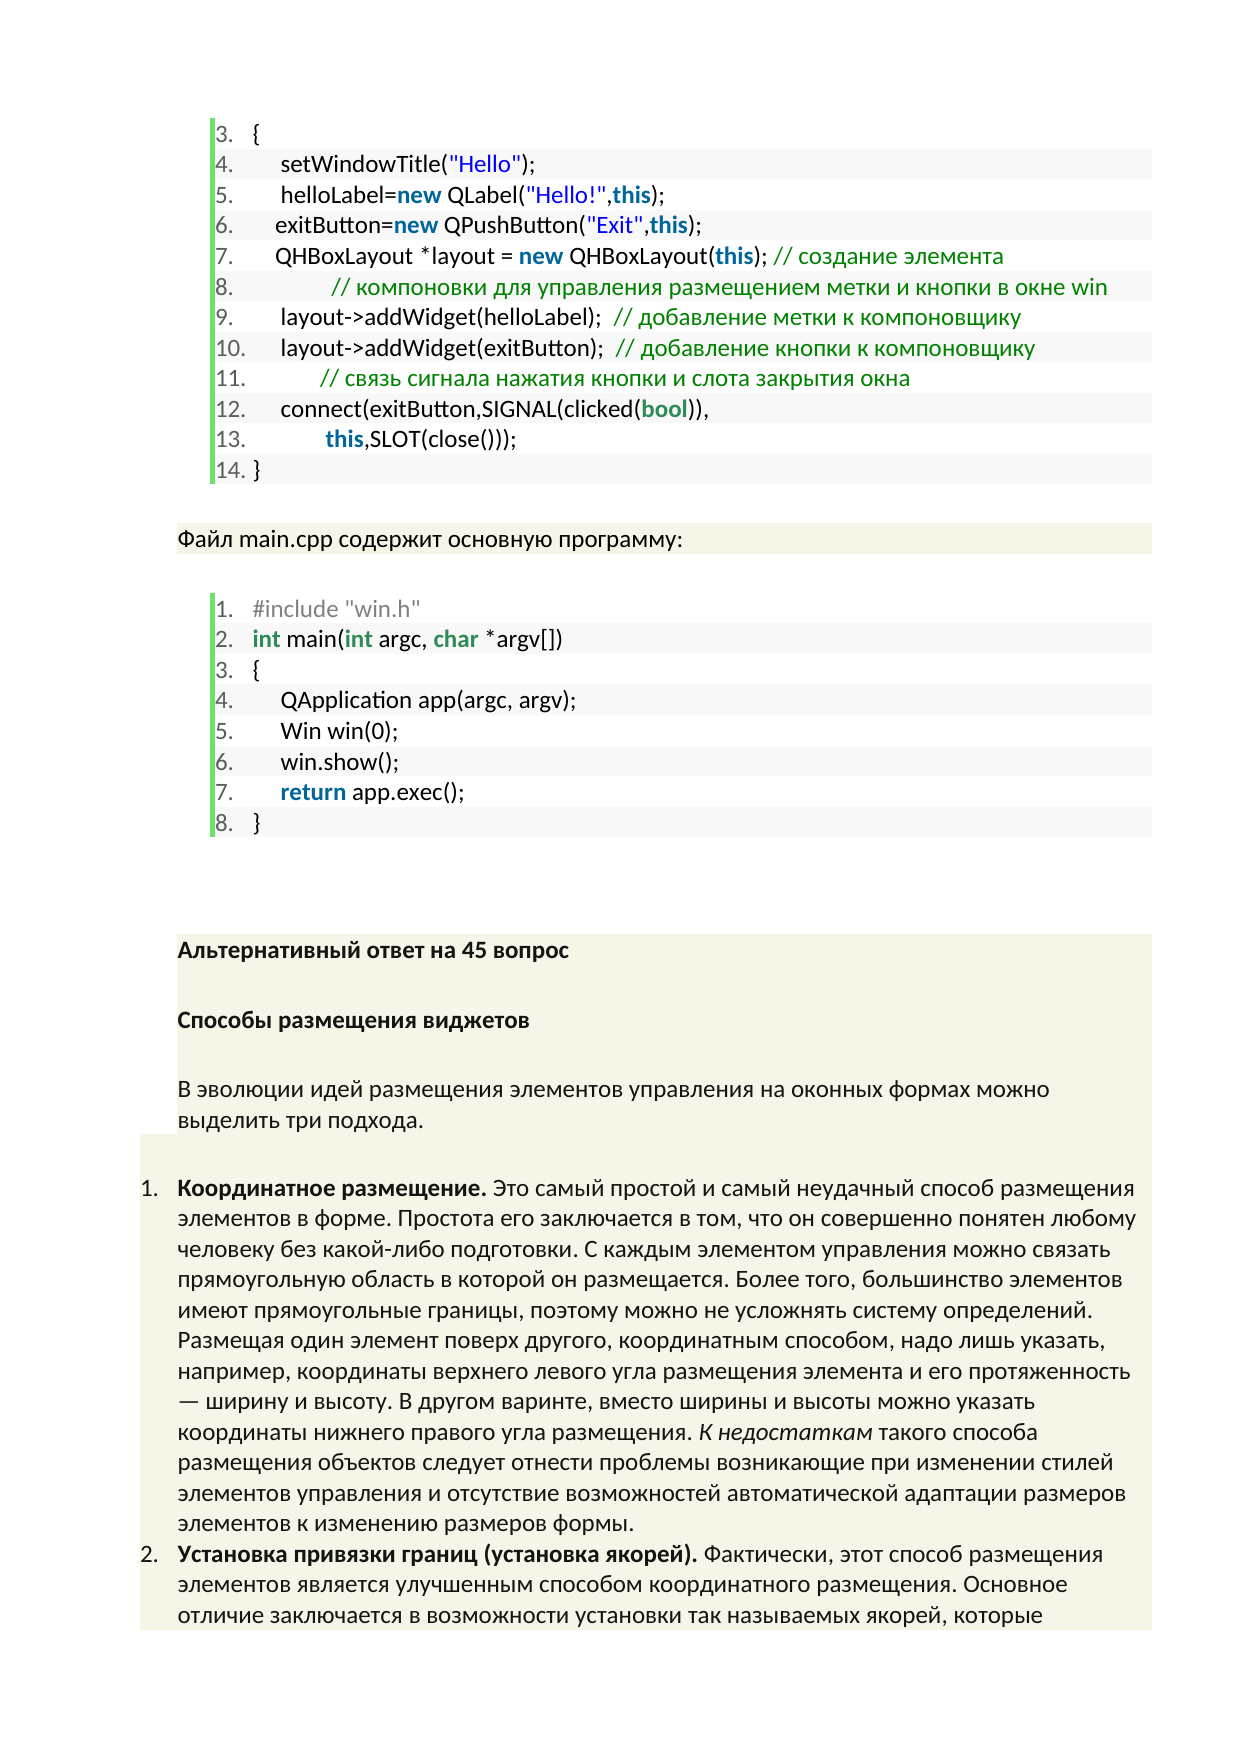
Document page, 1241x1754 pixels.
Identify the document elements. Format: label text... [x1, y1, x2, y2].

list helloLabel=new QLabel("Hello!",this); [215, 179, 1152, 210]
list exitButton=new QPushButton("Exit",this); [215, 210, 1152, 240]
list { [215, 654, 1152, 684]
text В эволюции идей размещения элементов управления на оконных формах можно выделить три подхода. [177, 1073, 1152, 1134]
list } [215, 454, 1152, 484]
list Координатное размещение. Это самый простой и самый неудачный способ размещения элементов в форме. Простота его заключается в том, что он совершенно понятен любому человеку без какой-либо подготовки. С каждым элементом управления можно связать прямоугольную область в которой он размещается. Более того, большинство элементов имеют прямоугольные границы, поэтому можно не усложнять систему определений. Размещая один элемент поверх другого, координатным способом, надо лишь указать, например, координаты верхнего левого угла размещения элемента и его протяженность — ширину и высоту. В другом варинте, вместо ширины и высоты можно указать координаты нижнего правого угла размещения. К недостаткам такого способа размещения объектов следует отнести проблемы возникающие при изменении стилей элементов управления и отсутствие возможностей автоматической адаптации размеров элементов к изменению размеров формы. [140, 1172, 1152, 1538]
list Win win(0); [215, 715, 1152, 746]
subtitle Альтернативный ответ на 45 вопрос [177, 934, 1152, 965]
list { [215, 118, 1152, 149]
list QHBoxLayout *layout = new QHBoxLayout(this); // создание элемента [215, 240, 1152, 271]
list win.show(); [215, 746, 1152, 776]
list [140, 1538, 1152, 1630]
subtitle Файл main.cpp содержит основную программу: [177, 523, 1152, 554]
list int main(int argc, char *argv[]) [215, 623, 1152, 654]
list // связь сигнала нажатия кнопки и слота закрытия окна [215, 362, 1152, 393]
subtitle Способы размещения виджетов [177, 1004, 1152, 1034]
list setWindowTitle("Hello"); [215, 149, 1152, 179]
list return app.exec(); [215, 776, 1152, 807]
list this,SLOT(close())); [215, 423, 1152, 454]
list connect(exitButton,SIGNAL(clicked(bool)), [215, 393, 1152, 423]
list } [215, 807, 1152, 837]
list #include "win.h" [215, 593, 1152, 623]
list QApplication app(argc, argv); [215, 684, 1152, 715]
list // компоновки для управления размещением метки и кнопки в окне win [215, 271, 1152, 301]
list layout->addWidget(exitButton); // добавление кнопки к компоновщику [215, 332, 1152, 362]
list layout->addWidget(helloLabel); // добавление метки к компоновщику [215, 301, 1152, 332]
